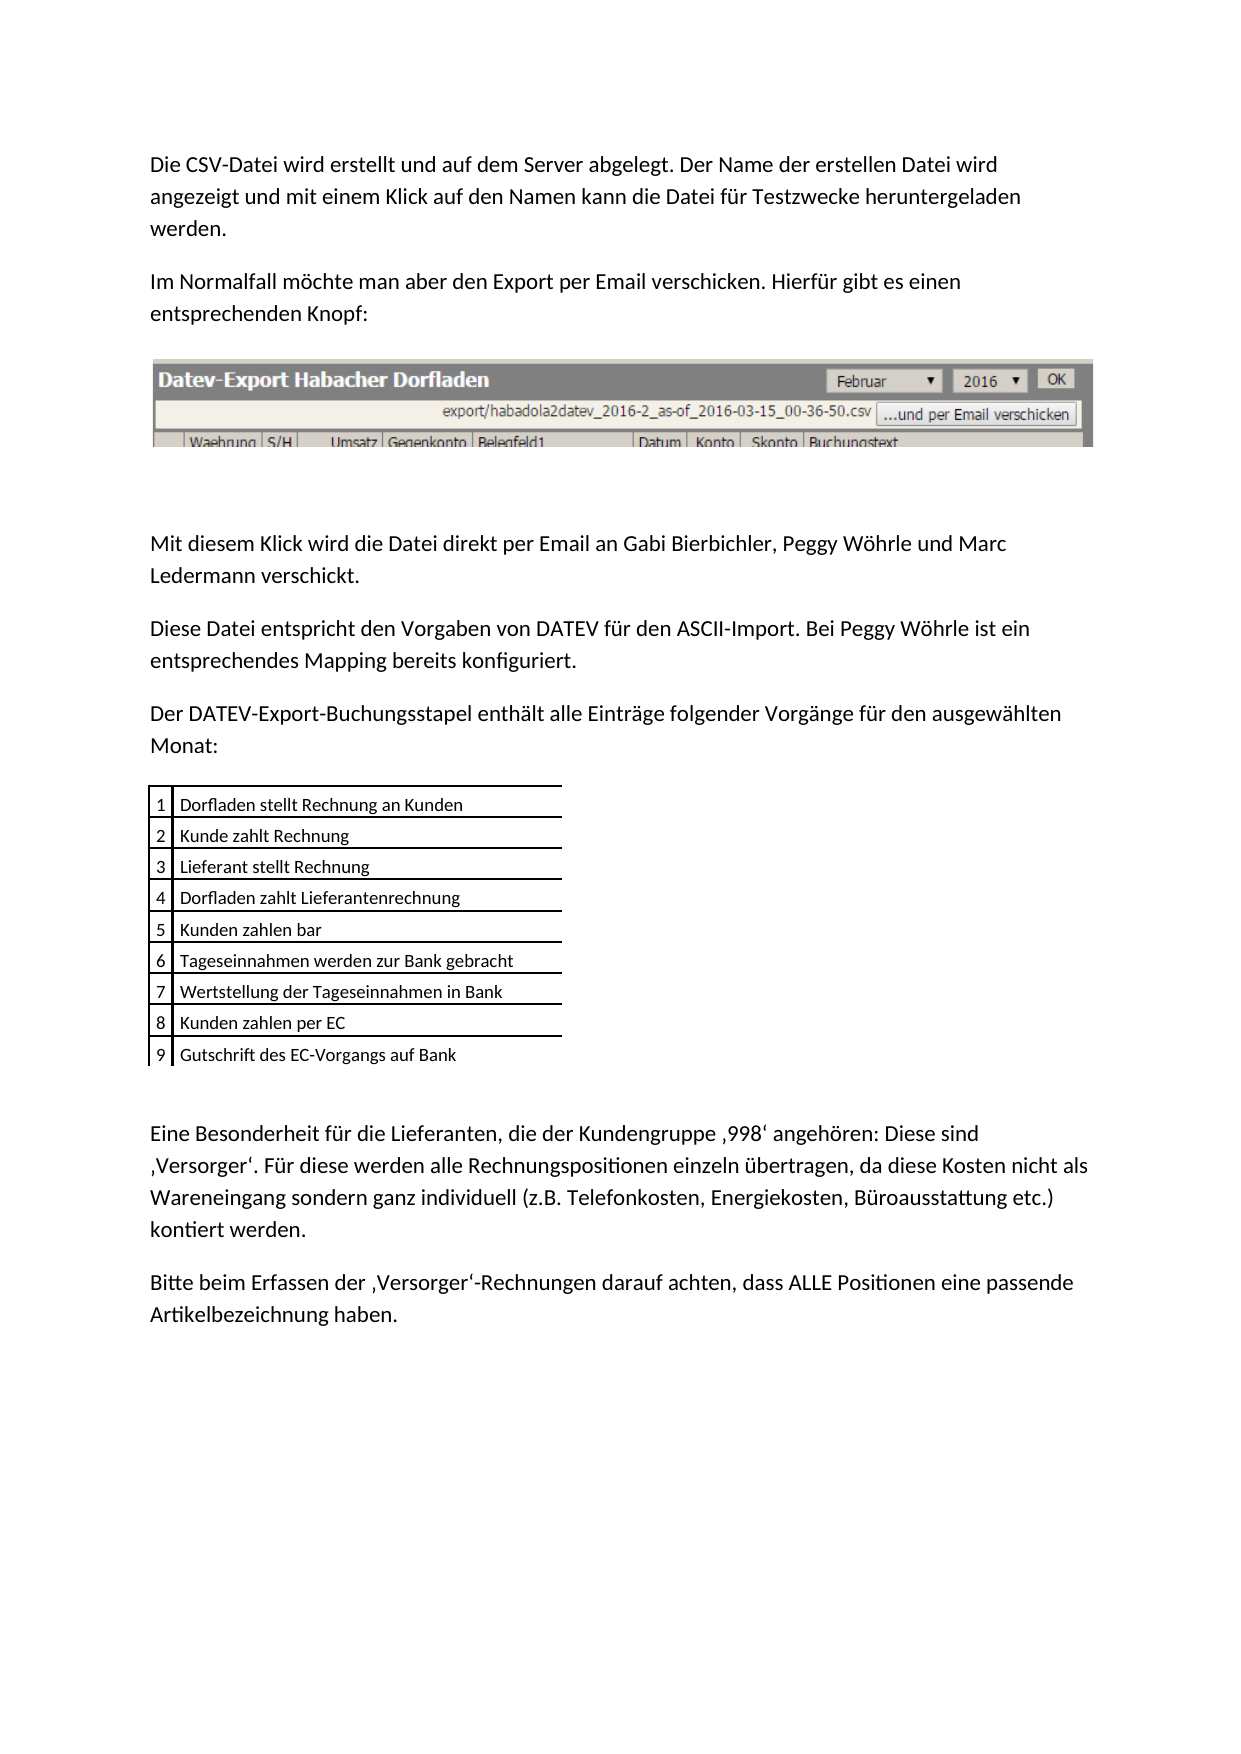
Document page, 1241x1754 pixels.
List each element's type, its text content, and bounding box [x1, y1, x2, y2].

text Diese Datei entspricht den Vorgaben von DATEV für den ASCII-Import. Bei Peggy Wöhrle ist ein entsprechendes Mapping bereits konfiguriert. [150, 614, 1090, 674]
table_cell Lieferant stellt Rechnung [174, 849, 562, 878]
table_cell Kunden zahlen per EC [174, 1005, 562, 1034]
table_cell 6 [150, 943, 171, 972]
table_header 1 [150, 787, 171, 816]
text Bitte beim Erfassen der ‚Versorger‘-Rechnungen darauf achten, dass ALLE Positionen eine passende Artikelbezeichnung haben. [150, 1268, 1090, 1328]
picture [152, 359, 1094, 447]
text Der DATEV-Export-Buchungsstapel enthält alle Einträge folgender Vorgänge für den ausgewählten Monat: [150, 699, 1090, 759]
table_header Dorfladen stellt Rechnung an Kunden [174, 787, 562, 816]
table_cell 4 [150, 880, 171, 909]
table_cell 8 [150, 1005, 171, 1034]
table_cell Tageseinnahmen werden zur Bank gebracht [174, 943, 562, 972]
table_cell 5 [150, 912, 171, 941]
text Die CSV-Datei wird erstellt und auf dem Server abgelegt. Der Name der erstellen Datei wird angezeigt und mit einem Klick auf den Namen kann die Datei für Testzwecke heruntergeladen werden. [150, 150, 1090, 242]
text Eine Besonderheit für die Lieferanten, die der Kundengruppe ‚998‘ angehören: Diese sind ‚Versorger‘. Für diese werden alle Rechnungspositionen einzeln übertragen, da diese Kosten nicht als Wareneingang sondern ganz individuell (z.B. Telefonkosten, Energiekosten, Büroausstattung etc.) kontiert werden. [150, 1119, 1090, 1243]
table_cell 9 [150, 1037, 171, 1066]
table_cell Dorfladen zahlt Lieferantenrechnung [174, 880, 562, 909]
table_cell Wertstellung der Tageseinnahmen in Bank [174, 974, 562, 1003]
table_cell 2 [150, 818, 171, 847]
table_cell Kunde zahlt Rechnung [174, 818, 562, 847]
table_cell 3 [150, 849, 171, 878]
table_cell Kunden zahlen bar [174, 912, 562, 941]
table_cell Gutschrift des EC-Vorgangs auf Bank [174, 1037, 562, 1066]
text Im Normalfall möchte man aber den Export per Email verschicken. Hierfür gibt es einen entsprechenden Knopf: [150, 267, 1090, 328]
table_cell 7 [150, 974, 171, 1003]
text Mit diesem Klick wird die Datei direkt per Email an Gabi Bierbichler, Peggy Wöhrle und Marc Ledermann verschickt. [150, 529, 1090, 589]
